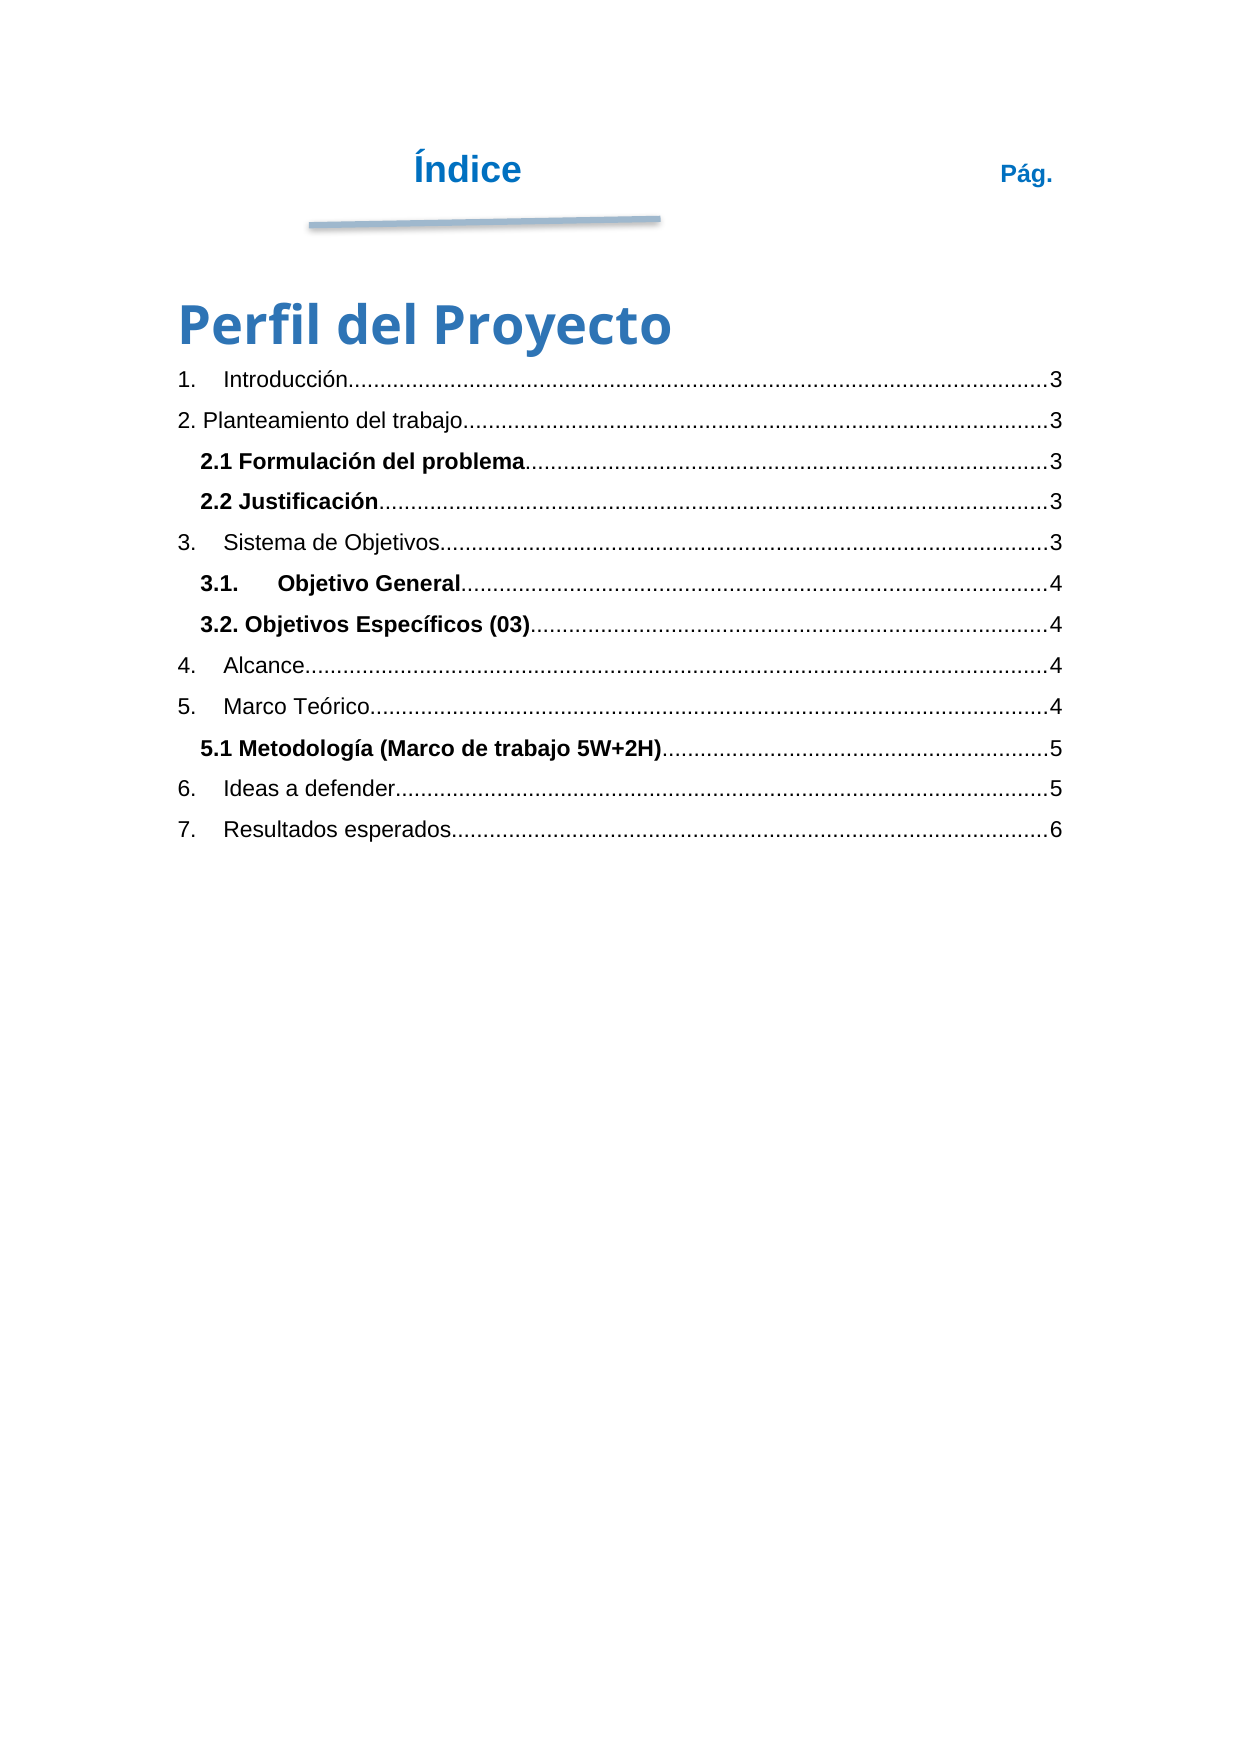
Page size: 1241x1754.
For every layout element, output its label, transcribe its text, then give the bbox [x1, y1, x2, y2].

text Índice Pág. [177, 148, 1063, 191]
